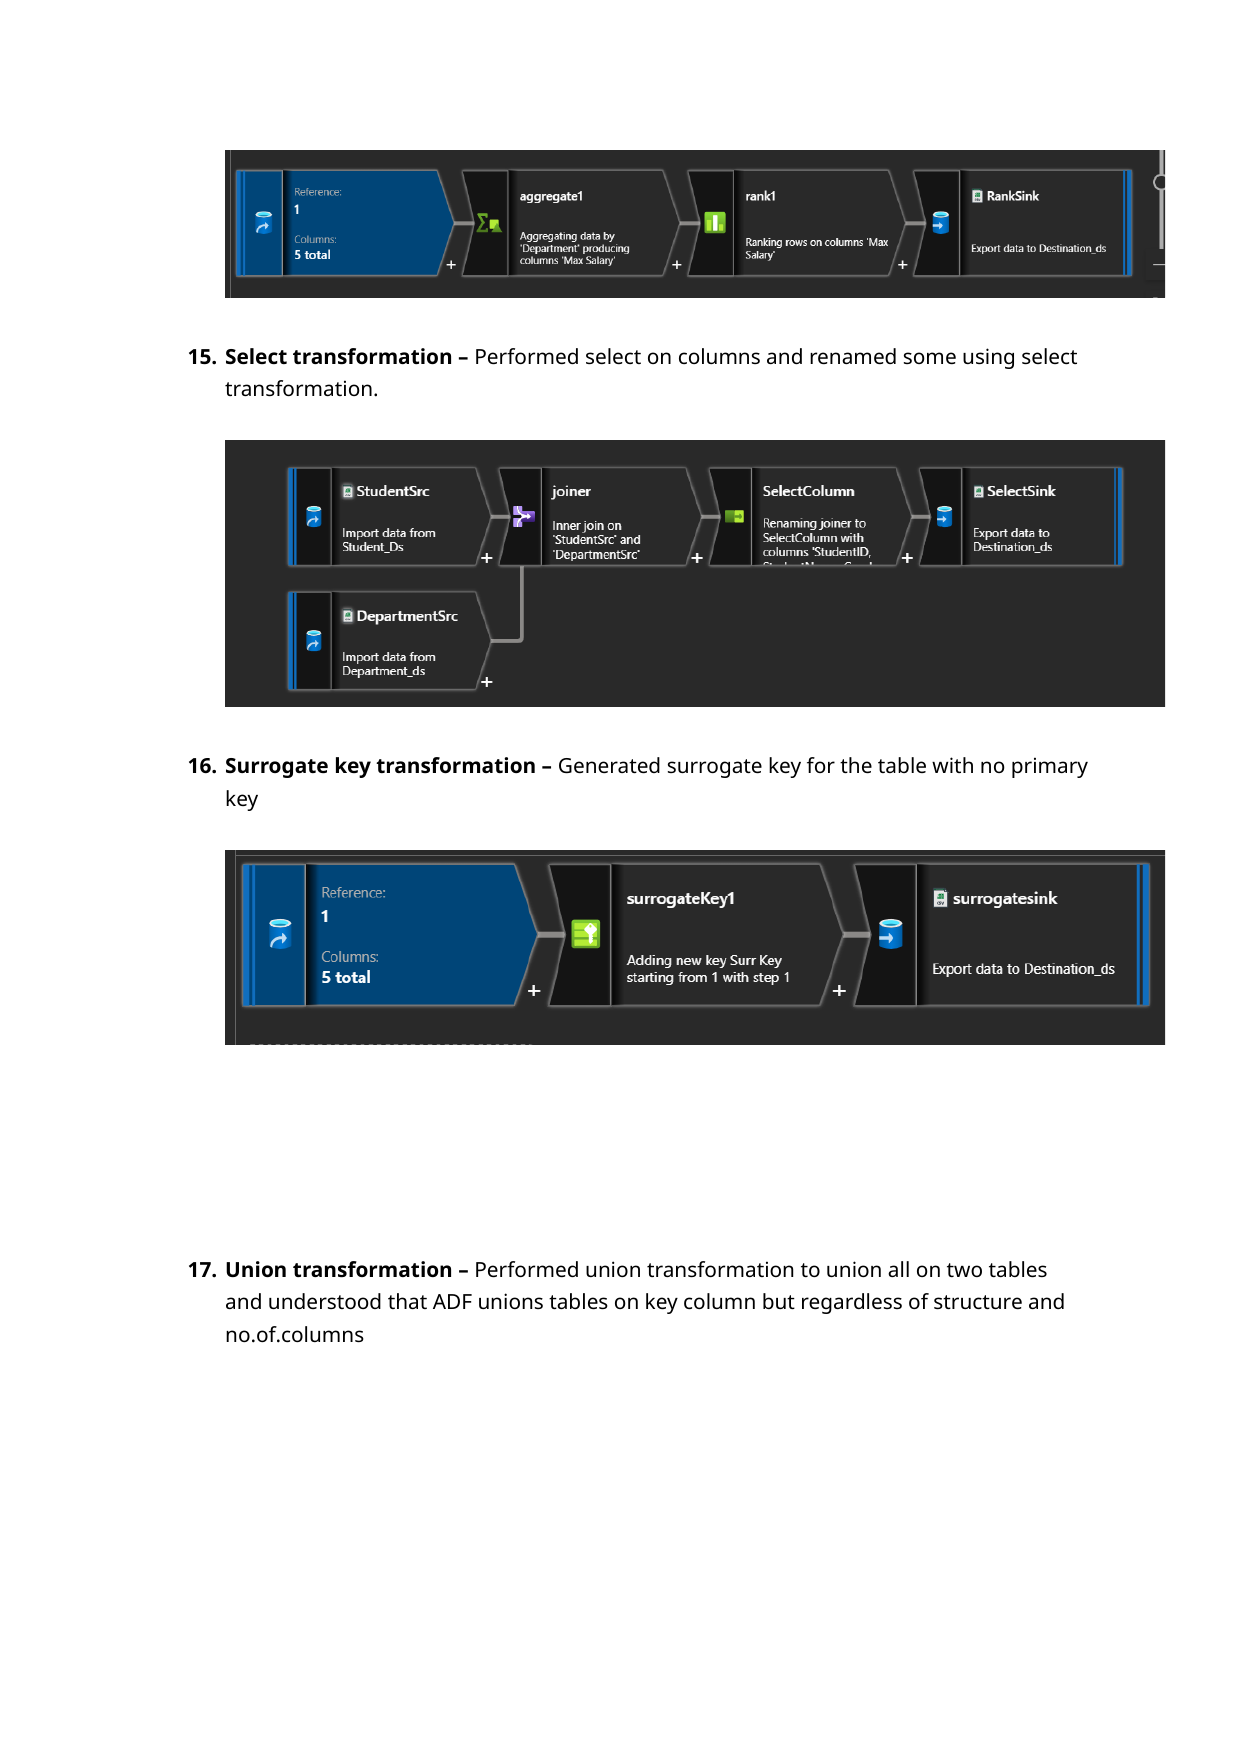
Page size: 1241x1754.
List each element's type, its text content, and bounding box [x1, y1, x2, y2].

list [187, 150, 1090, 337]
picture [225, 850, 1166, 1045]
picture [225, 150, 1166, 298]
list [187, 1255, 1090, 1381]
picture [225, 440, 1166, 707]
